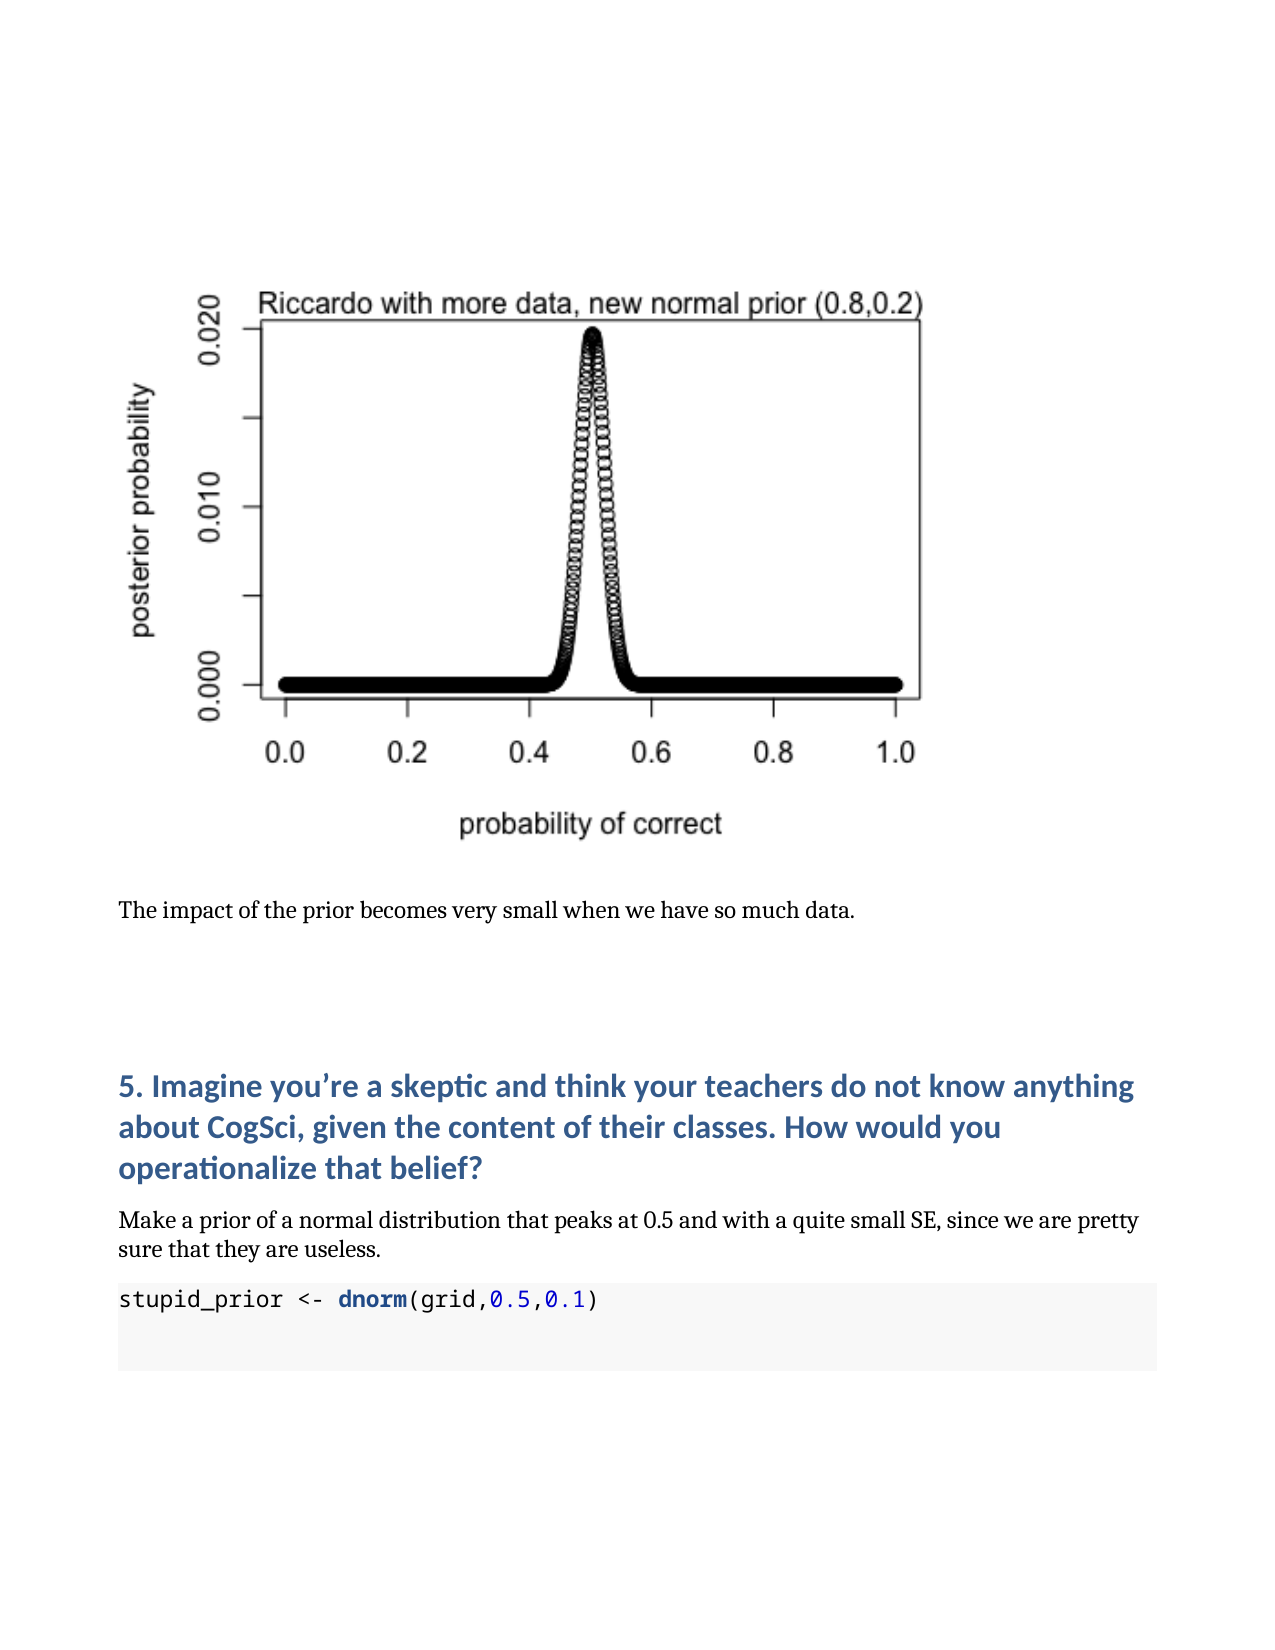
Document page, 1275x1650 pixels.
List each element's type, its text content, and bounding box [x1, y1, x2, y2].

picture [118, 177, 994, 878]
text The impact of the prior becomes very small when we have so much data. [118, 896, 1157, 925]
text Make a prior of a normal distribution that peaks at 0.5 and with a quite small SE, since we are pretty sure that they are useless. [118, 1206, 1157, 1264]
text stupid_prior <- dnorm(grid,0.5,0.1) [118, 1283, 1157, 1371]
subtitle 5. Imagine you’re a skeptic and think your teachers do not know anything about CogSci, given the content of their classes. How would you operationalize that belief? [118, 1065, 1157, 1188]
